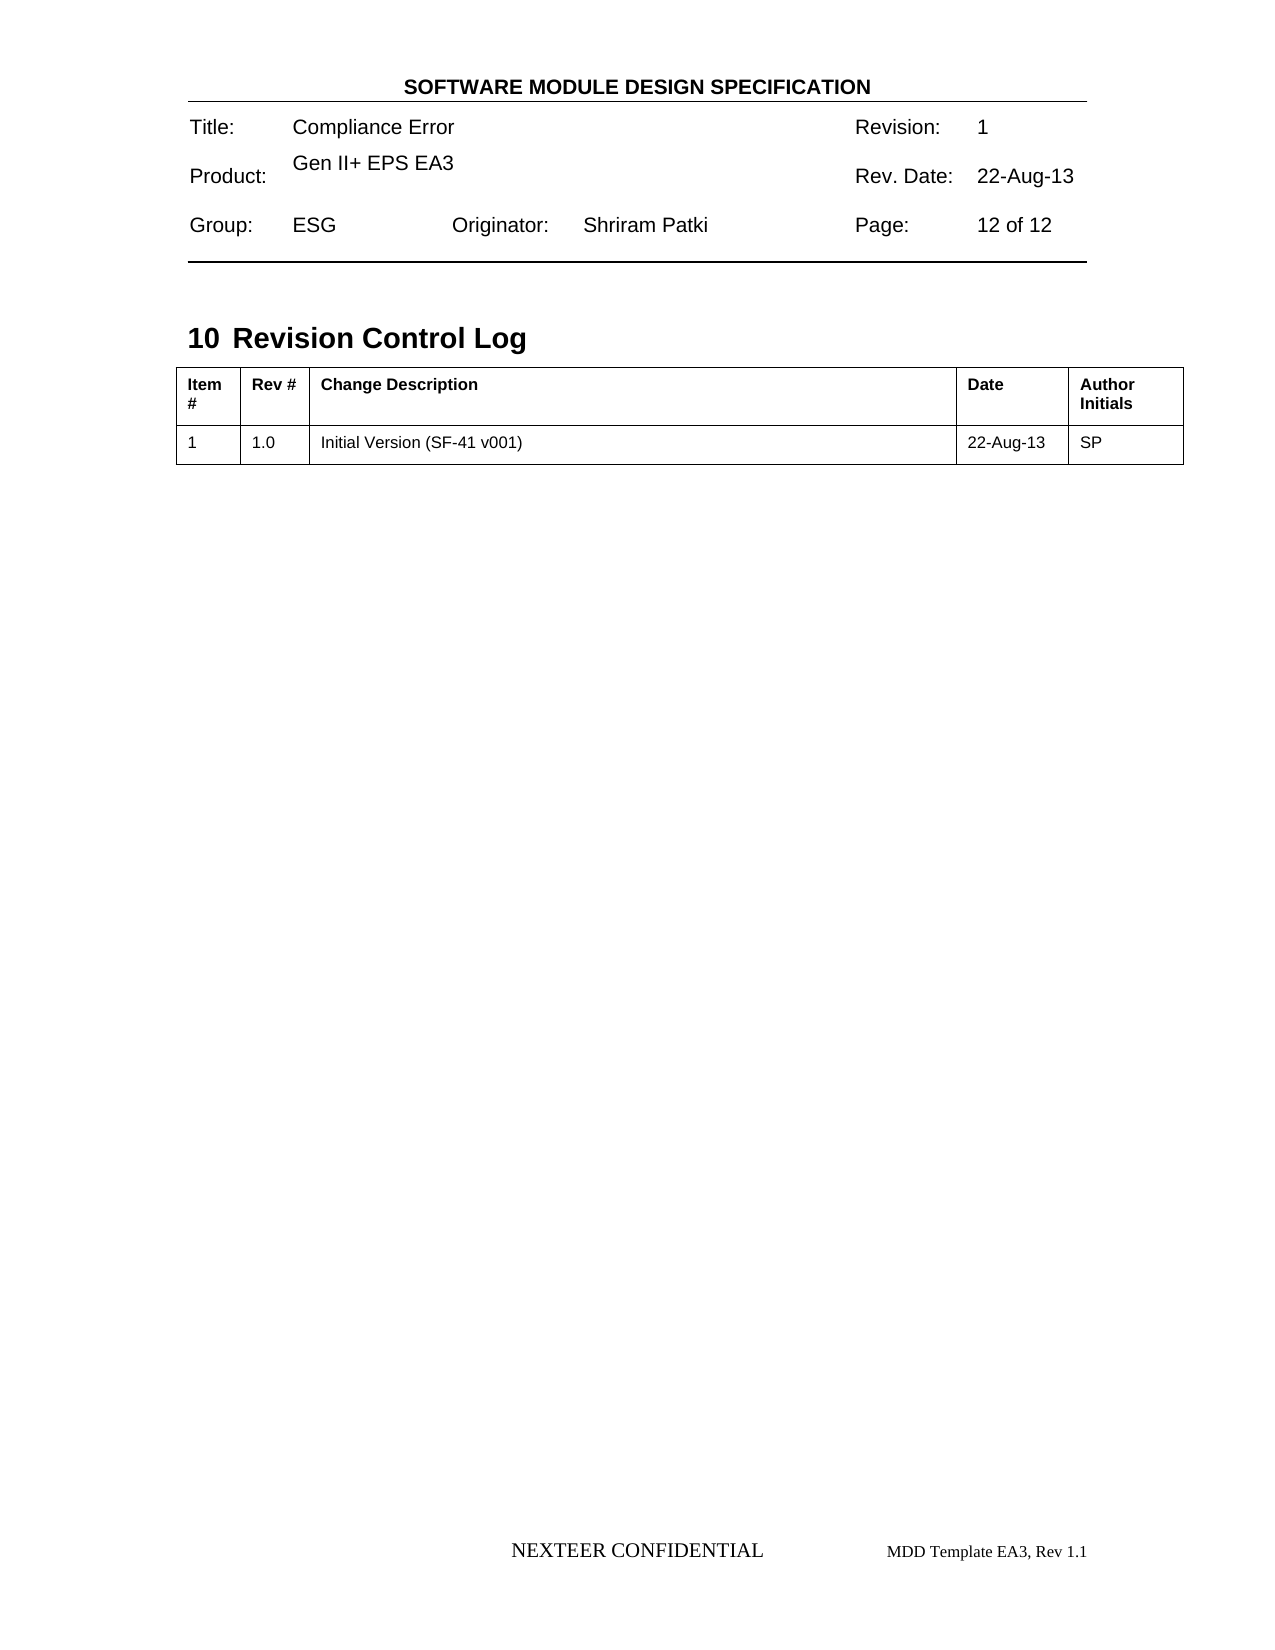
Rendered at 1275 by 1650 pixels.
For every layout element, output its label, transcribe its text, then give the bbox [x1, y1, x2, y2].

table_header Author Initials [1069, 368, 1183, 425]
table_cell SP [1069, 426, 1183, 464]
table_header Change Description [310, 368, 956, 425]
table_header Rev # [241, 368, 309, 425]
table_cell 22-Aug-13 [957, 426, 1068, 464]
table_cell Initial Version (SF-41 v001) [310, 426, 956, 464]
table_cell 1 [177, 426, 240, 464]
subtitle Revision Control Log [187, 321, 1087, 355]
table_header Date [957, 368, 1068, 425]
table_header Item # [177, 368, 240, 425]
table_cell 1.0 [241, 426, 309, 464]
